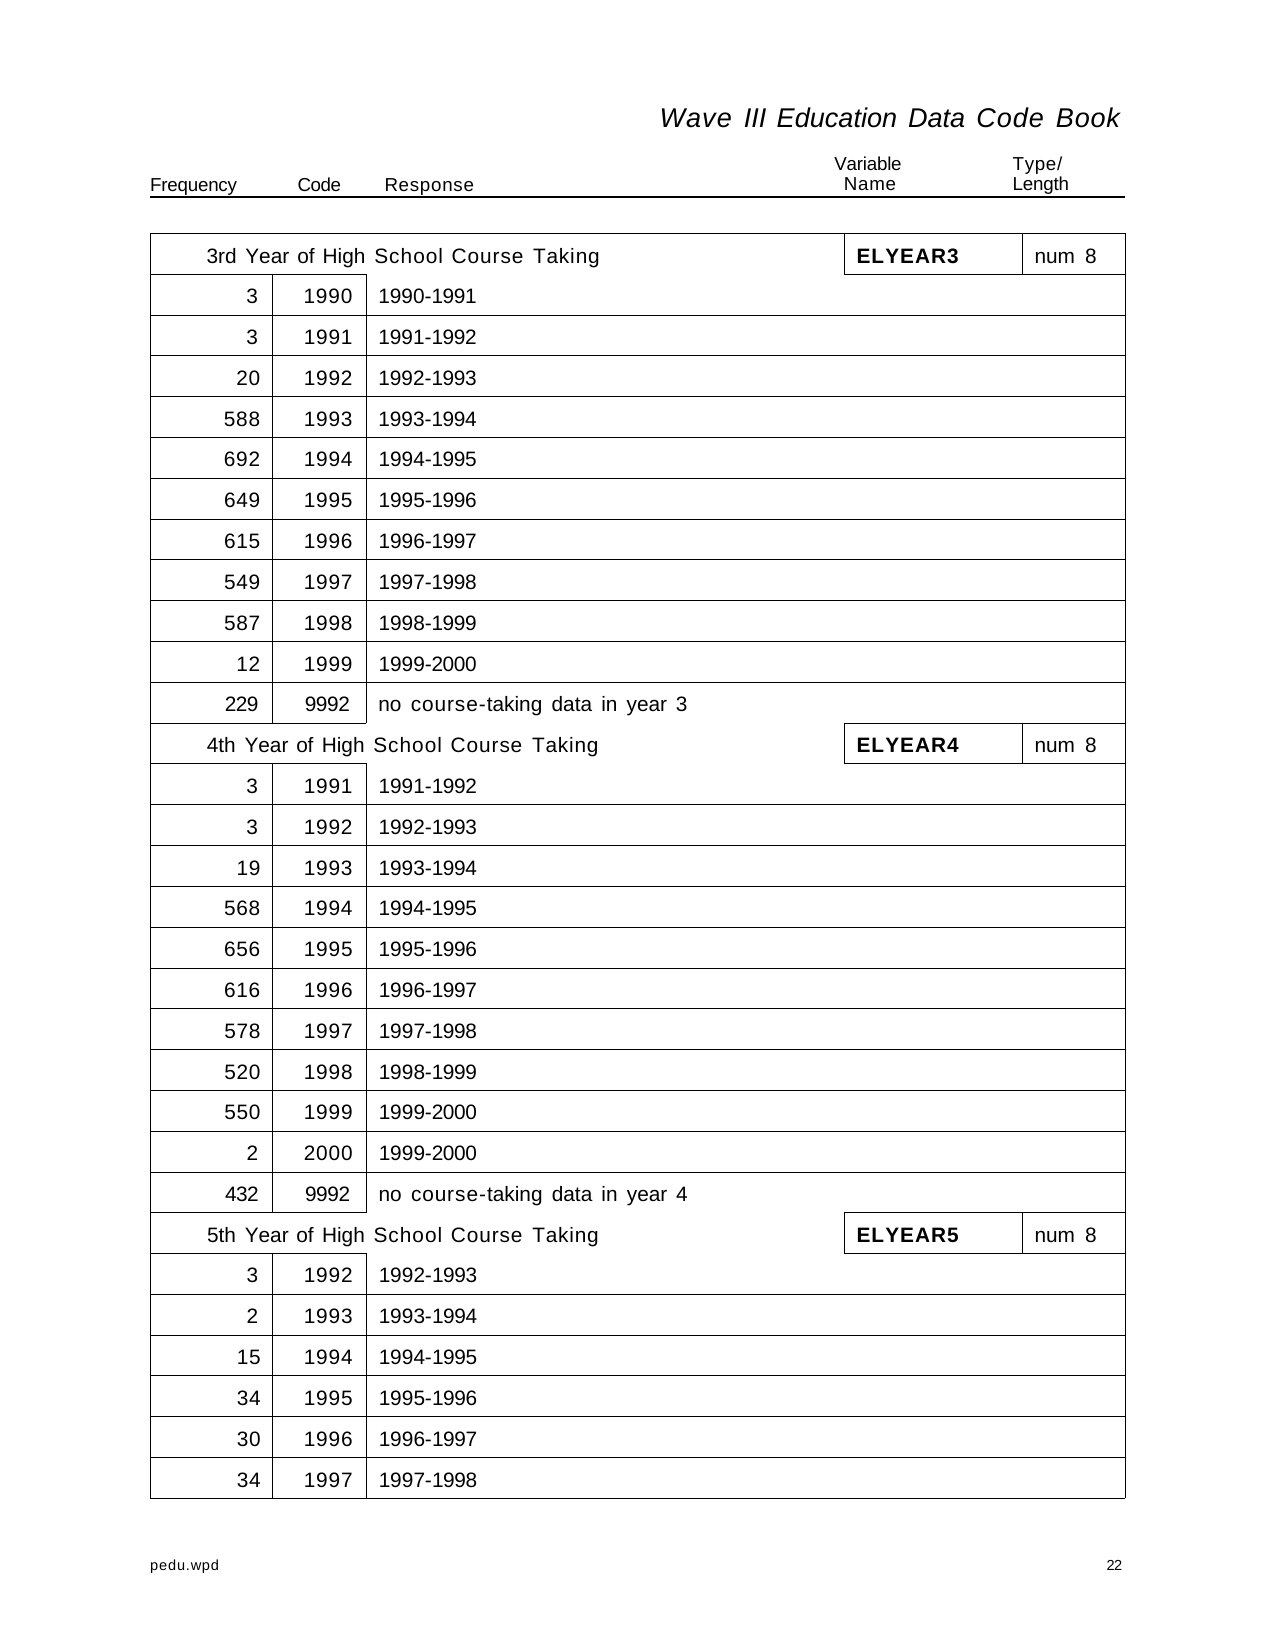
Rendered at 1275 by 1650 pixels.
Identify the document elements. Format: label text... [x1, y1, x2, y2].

table_cell 5th Year of High School Course Taking [151, 1212, 844, 1253]
table_cell 1997-1998 [367, 560, 1125, 600]
table_cell 1994 [273, 887, 366, 927]
table_cell 1995 [273, 928, 366, 967]
table_cell 1995-1996 [367, 479, 1125, 518]
table_cell 1993-1994 [367, 397, 1125, 437]
table_cell 1992 [273, 1254, 366, 1294]
table_cell 1994 [273, 1336, 366, 1375]
table_cell 1996-1997 [367, 969, 1125, 1008]
table_cell 1995 [273, 479, 366, 518]
table_cell num 8 [1023, 1213, 1125, 1253]
table_cell 2 [151, 1295, 272, 1334]
table_cell 1999-2000 [367, 1132, 1125, 1171]
table_cell 19 [151, 846, 272, 886]
table_cell 1993 [273, 397, 366, 437]
table_cell 588 [151, 397, 272, 437]
table_cell 1992-1993 [367, 1253, 1125, 1294]
table_cell 1991 [273, 316, 366, 355]
table_cell 1998-1999 [367, 1050, 1125, 1090]
table_cell 229 [151, 683, 272, 723]
table_cell 1998 [273, 1050, 366, 1090]
table_cell 34 [151, 1376, 272, 1416]
table_cell 15 [151, 1336, 272, 1375]
table_cell 1992 [273, 805, 366, 845]
table_cell 1993-1994 [367, 846, 1125, 886]
table_cell 692 [151, 438, 272, 478]
table_cell 1991 [273, 764, 366, 804]
table_cell 1991-1992 [367, 763, 1125, 804]
table_cell 1995-1996 [367, 1376, 1125, 1416]
table_cell 1997-1998 [367, 1009, 1125, 1049]
table_cell 1995-1996 [367, 928, 1125, 967]
table_cell 649 [151, 479, 272, 518]
table_cell 1996 [273, 520, 366, 559]
table_cell 4th Year of High School Course Taking [151, 723, 844, 763]
table_cell 520 [151, 1050, 272, 1090]
table_cell 1994-1995 [367, 438, 1125, 478]
table_cell 656 [151, 928, 272, 967]
table_cell 568 [151, 887, 272, 927]
table_cell 1991-1992 [367, 316, 1125, 355]
table_cell 615 [151, 520, 272, 559]
table_cell 3 [151, 805, 272, 845]
table_cell 1999-2000 [367, 642, 1125, 682]
table_cell 1992-1993 [367, 356, 1125, 396]
table_cell 1994 [273, 438, 366, 478]
table_cell 30 [151, 1417, 272, 1457]
table_cell 1997 [273, 560, 366, 600]
table_cell 616 [151, 969, 272, 1008]
table_cell 432 [151, 1173, 272, 1212]
table_cell 1996-1997 [367, 520, 1125, 559]
table_cell 1998 [273, 601, 366, 641]
table_header ELYEAR3 [845, 234, 1022, 274]
table_cell 1997-1998 [367, 1458, 1125, 1497]
table_cell 1998-1999 [367, 601, 1125, 641]
table_cell 20 [151, 356, 272, 396]
table_cell 549 [151, 560, 272, 600]
table_cell 1994-1995 [367, 887, 1125, 927]
table_cell 3 [151, 1254, 272, 1294]
table_cell 1999-2000 [367, 1091, 1125, 1131]
table_cell 1990 [273, 275, 366, 315]
table_cell 3 [151, 275, 272, 315]
table_cell 3 [151, 316, 272, 355]
table_cell 1990-1991 [367, 274, 1125, 315]
table_cell no course-taking data in year 4 [367, 1173, 1125, 1212]
table_cell 587 [151, 601, 272, 641]
table_cell 1996 [273, 969, 366, 1008]
table_cell 1994-1995 [367, 1336, 1125, 1375]
table_cell no course-taking data in year 3 [367, 683, 1125, 723]
table_cell 1993 [273, 846, 366, 886]
table_cell 9992 [273, 683, 366, 723]
table_cell 9992 [273, 1173, 366, 1212]
table_cell 1997 [273, 1458, 366, 1497]
table_cell 578 [151, 1009, 272, 1049]
table_cell ELYEAR5 [845, 1213, 1022, 1253]
table_cell 34 [151, 1458, 272, 1497]
table_cell 1996-1997 [367, 1417, 1125, 1457]
table_cell 1999 [273, 642, 366, 682]
table_cell 3 [151, 764, 272, 804]
table_cell 1992-1993 [367, 805, 1125, 845]
table_cell ELYEAR4 [845, 724, 1022, 763]
table_header 3rd Year of High School Course Taking [151, 234, 844, 274]
table_cell 1997 [273, 1009, 366, 1049]
table_cell 1993-1994 [367, 1295, 1125, 1334]
table_cell 1995 [273, 1376, 366, 1416]
table_cell 1992 [273, 356, 366, 396]
table_cell 1993 [273, 1295, 366, 1334]
table_cell num 8 [1023, 724, 1125, 763]
table_cell 2000 [273, 1132, 366, 1171]
table_cell 550 [151, 1091, 272, 1131]
table_cell 1999 [273, 1091, 366, 1131]
table_header num 8 [1023, 234, 1125, 274]
table_cell 1996 [273, 1417, 366, 1457]
table_cell 12 [151, 642, 272, 682]
table_cell 2 [151, 1132, 272, 1171]
